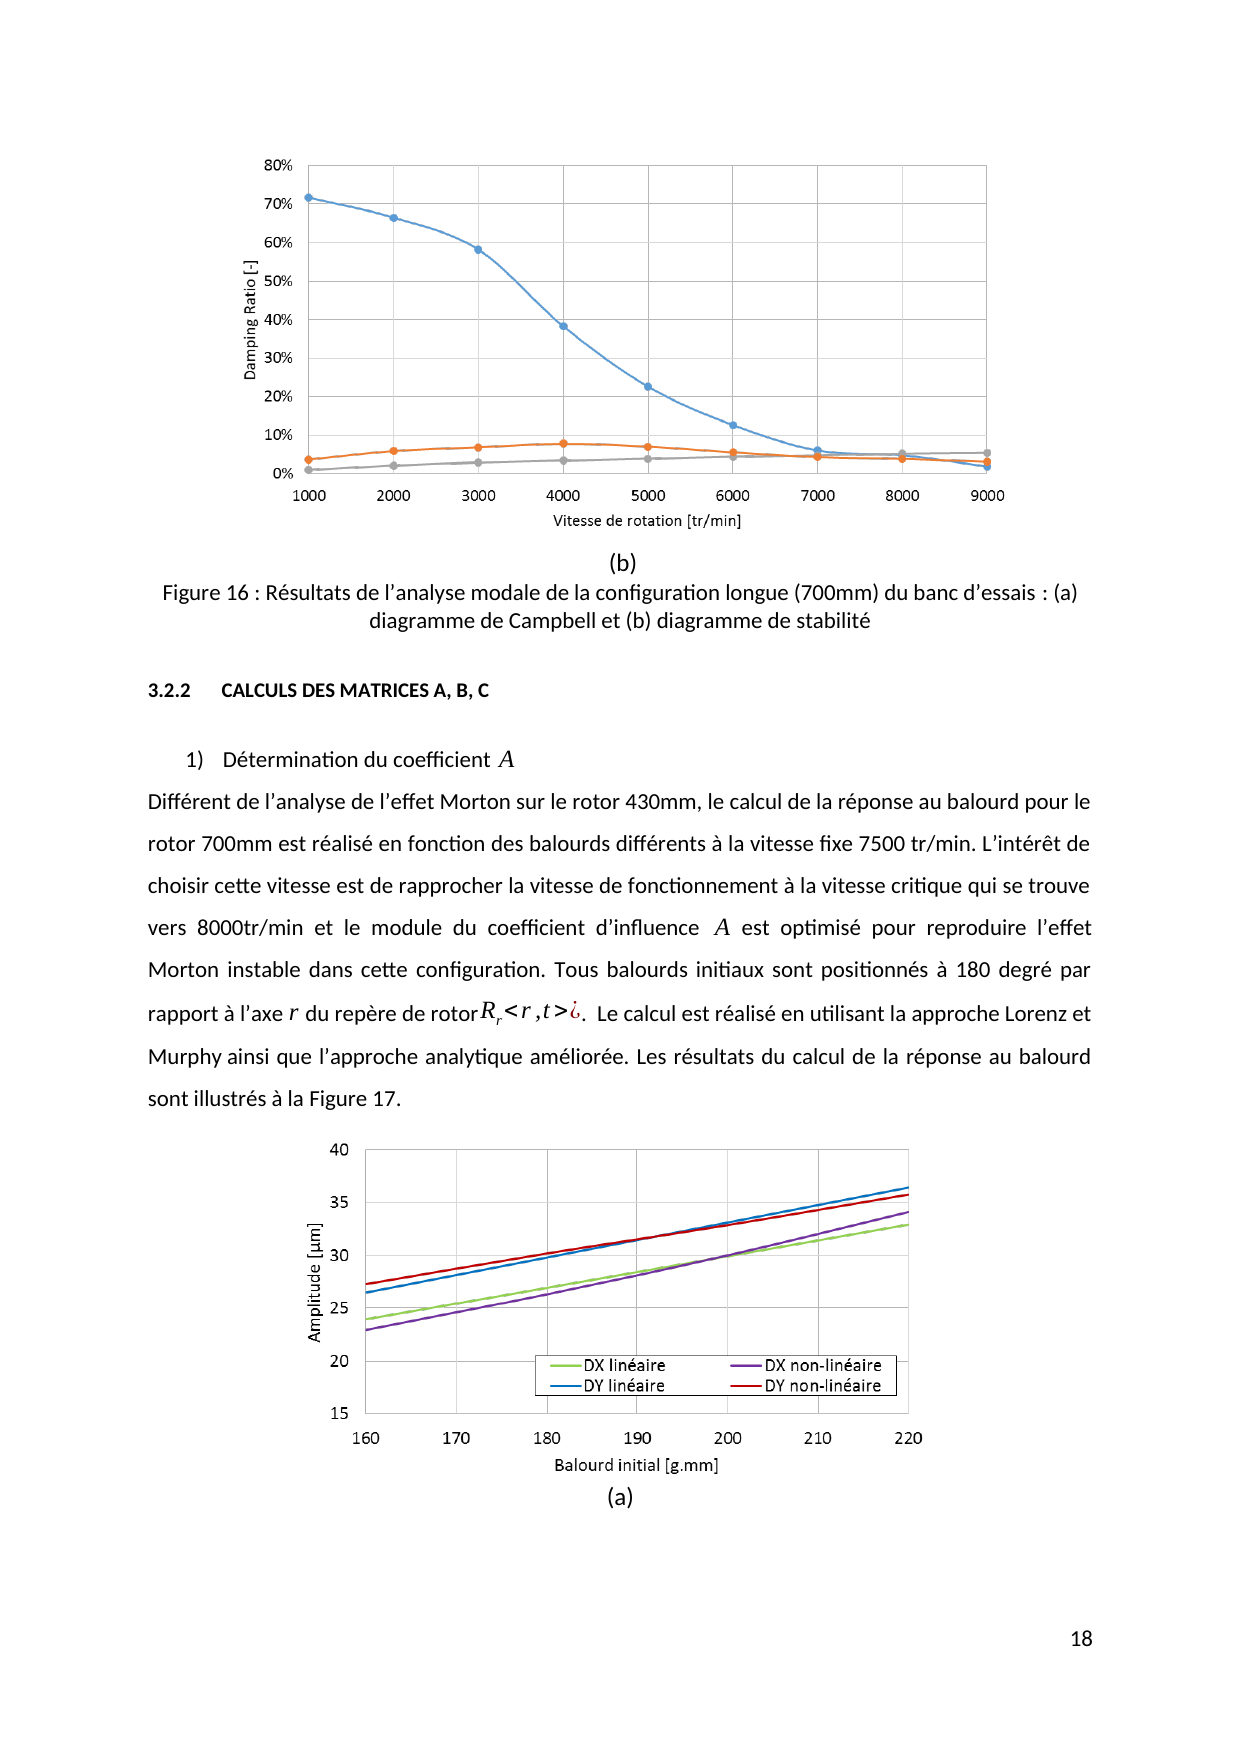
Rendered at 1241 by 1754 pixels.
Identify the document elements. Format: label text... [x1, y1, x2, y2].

list Détermination du coefficient [185, 745, 1093, 773]
subtitle Calculs des matrices A, B, C [148, 677, 1093, 702]
text Différent de l’analyse de l’effet Morton sur le rotor 430mm, le calcul de la réponse au balourd pour le rotor 700mm est réalisé en fonction des balourds différents à la vitesse fixe 7500 tr/min. L’intérêt de choisir cette vitesse est de rapprocher la vitesse de fonctionnement à la vitesse critique qui se trouve vers 8000tr/min et le module du coefficient d’influence est optimisé pour reproduire l’effet Morton instable dans cette configuration. Tous balourds initiaux sont positionnés à 180 degré par rapport à l’axe du repère de rotor. Le calcul est réalisé en utilisant la approche Lorenz et Murphy ainsi que l’approche analytique améliorée. Les résultats du calcul de la réponse au balourd sont illustrés à la Figure 17. [148, 787, 1093, 1112]
text (a) [148, 1481, 1093, 1511]
text Figure 16 : Résultats de l’analyse modale de la configuration longue (700mm) du banc d’essais : (a) diagramme de Campbell et (b) diagramme de stabilité [148, 578, 1093, 634]
picture [221, 147, 1020, 548]
text (b) [148, 547, 1093, 578]
picture [288, 1126, 952, 1481]
